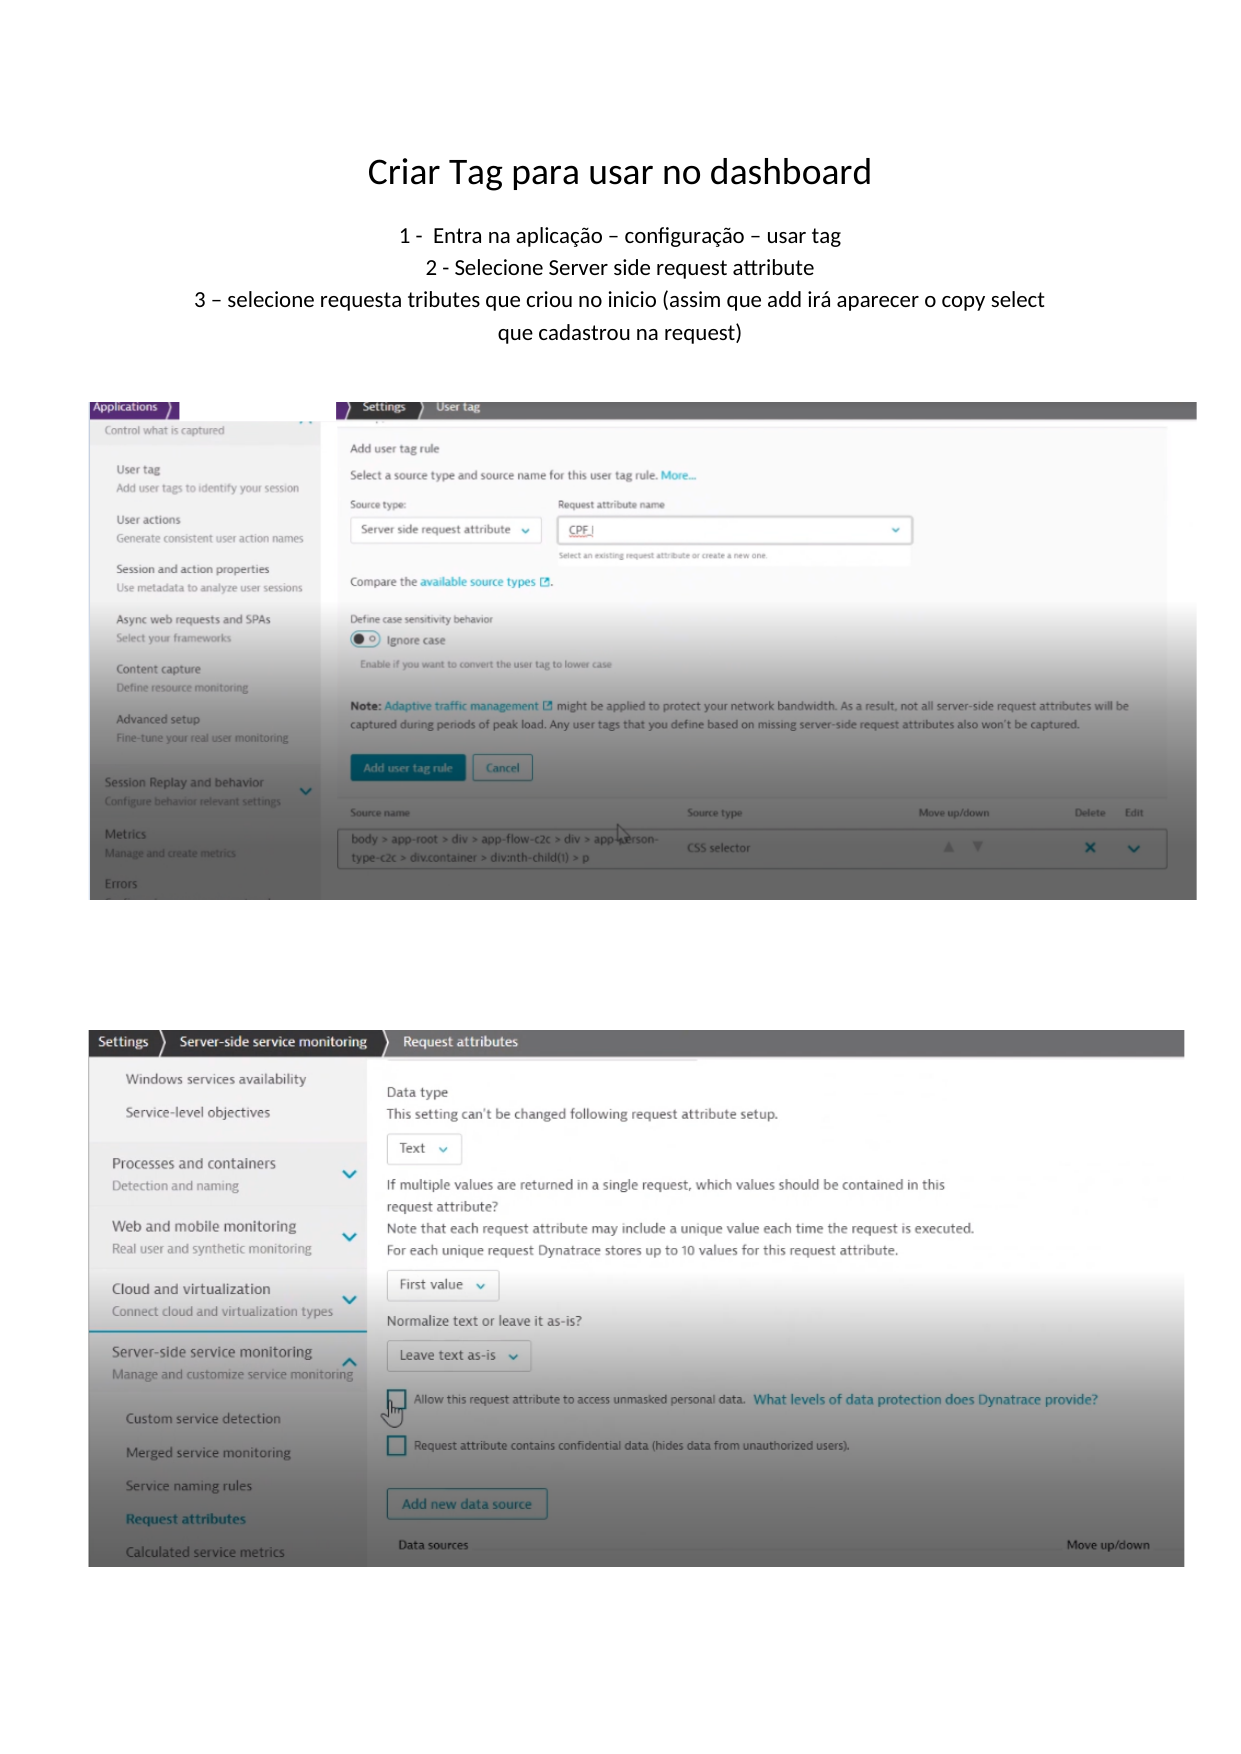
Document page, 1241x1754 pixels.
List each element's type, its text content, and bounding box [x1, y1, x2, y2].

text 1 - Entra na aplicação – configuração – usar tag [177, 221, 1063, 249]
text 3 – selecione requesta tributes que criou no inicio (assim que add irá aparecer o copy select que cadastrou na request) [177, 286, 1063, 346]
picture [88, 402, 1197, 900]
picture [88, 1030, 1185, 1567]
text Criar Tag para usar no dashboard [177, 148, 1063, 193]
text 2 - Selecione Server side request attribute [177, 253, 1063, 281]
